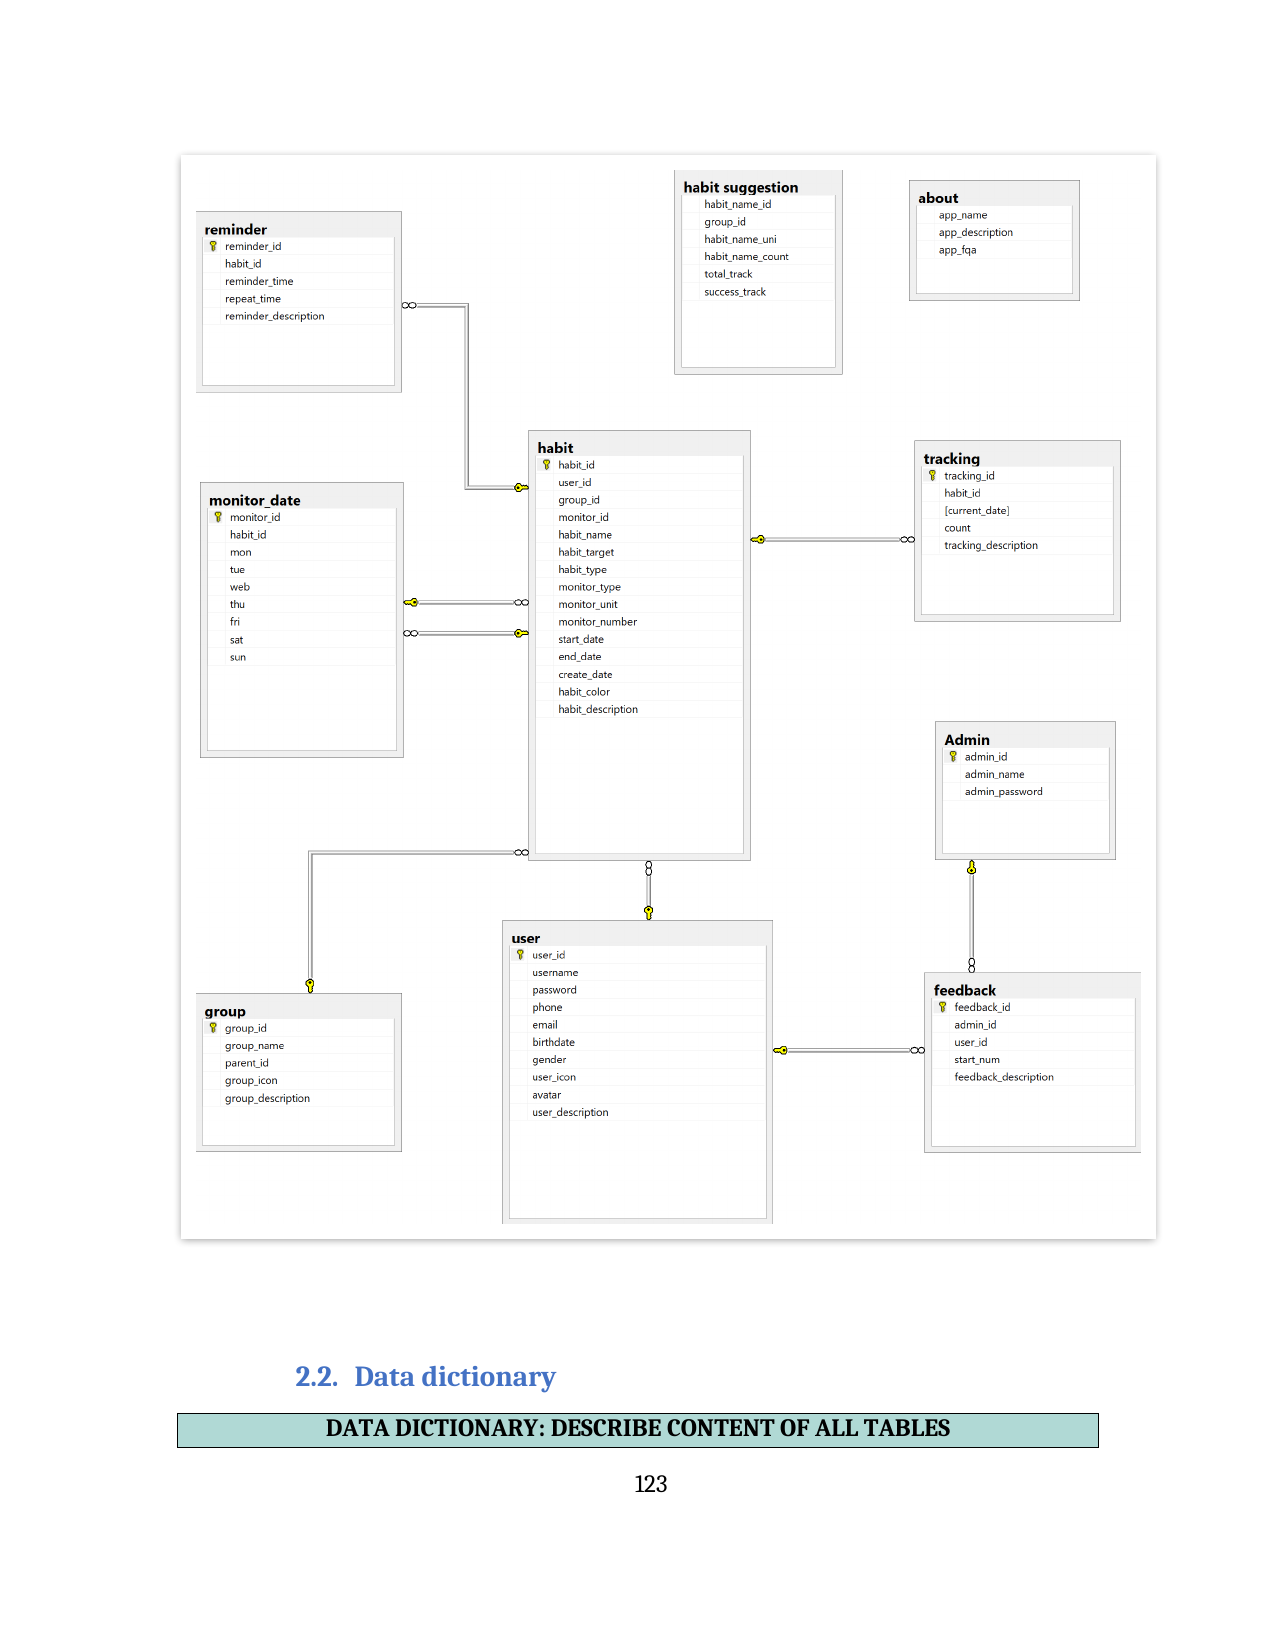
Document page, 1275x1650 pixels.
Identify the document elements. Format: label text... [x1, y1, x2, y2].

table_header DATA DICTIONARY: DESCRIBE CONTENT OF ALL TABLES [178, 1414, 1098, 1447]
subtitle Data dictionary [295, 1360, 1125, 1394]
picture [196, 170, 1141, 1224]
